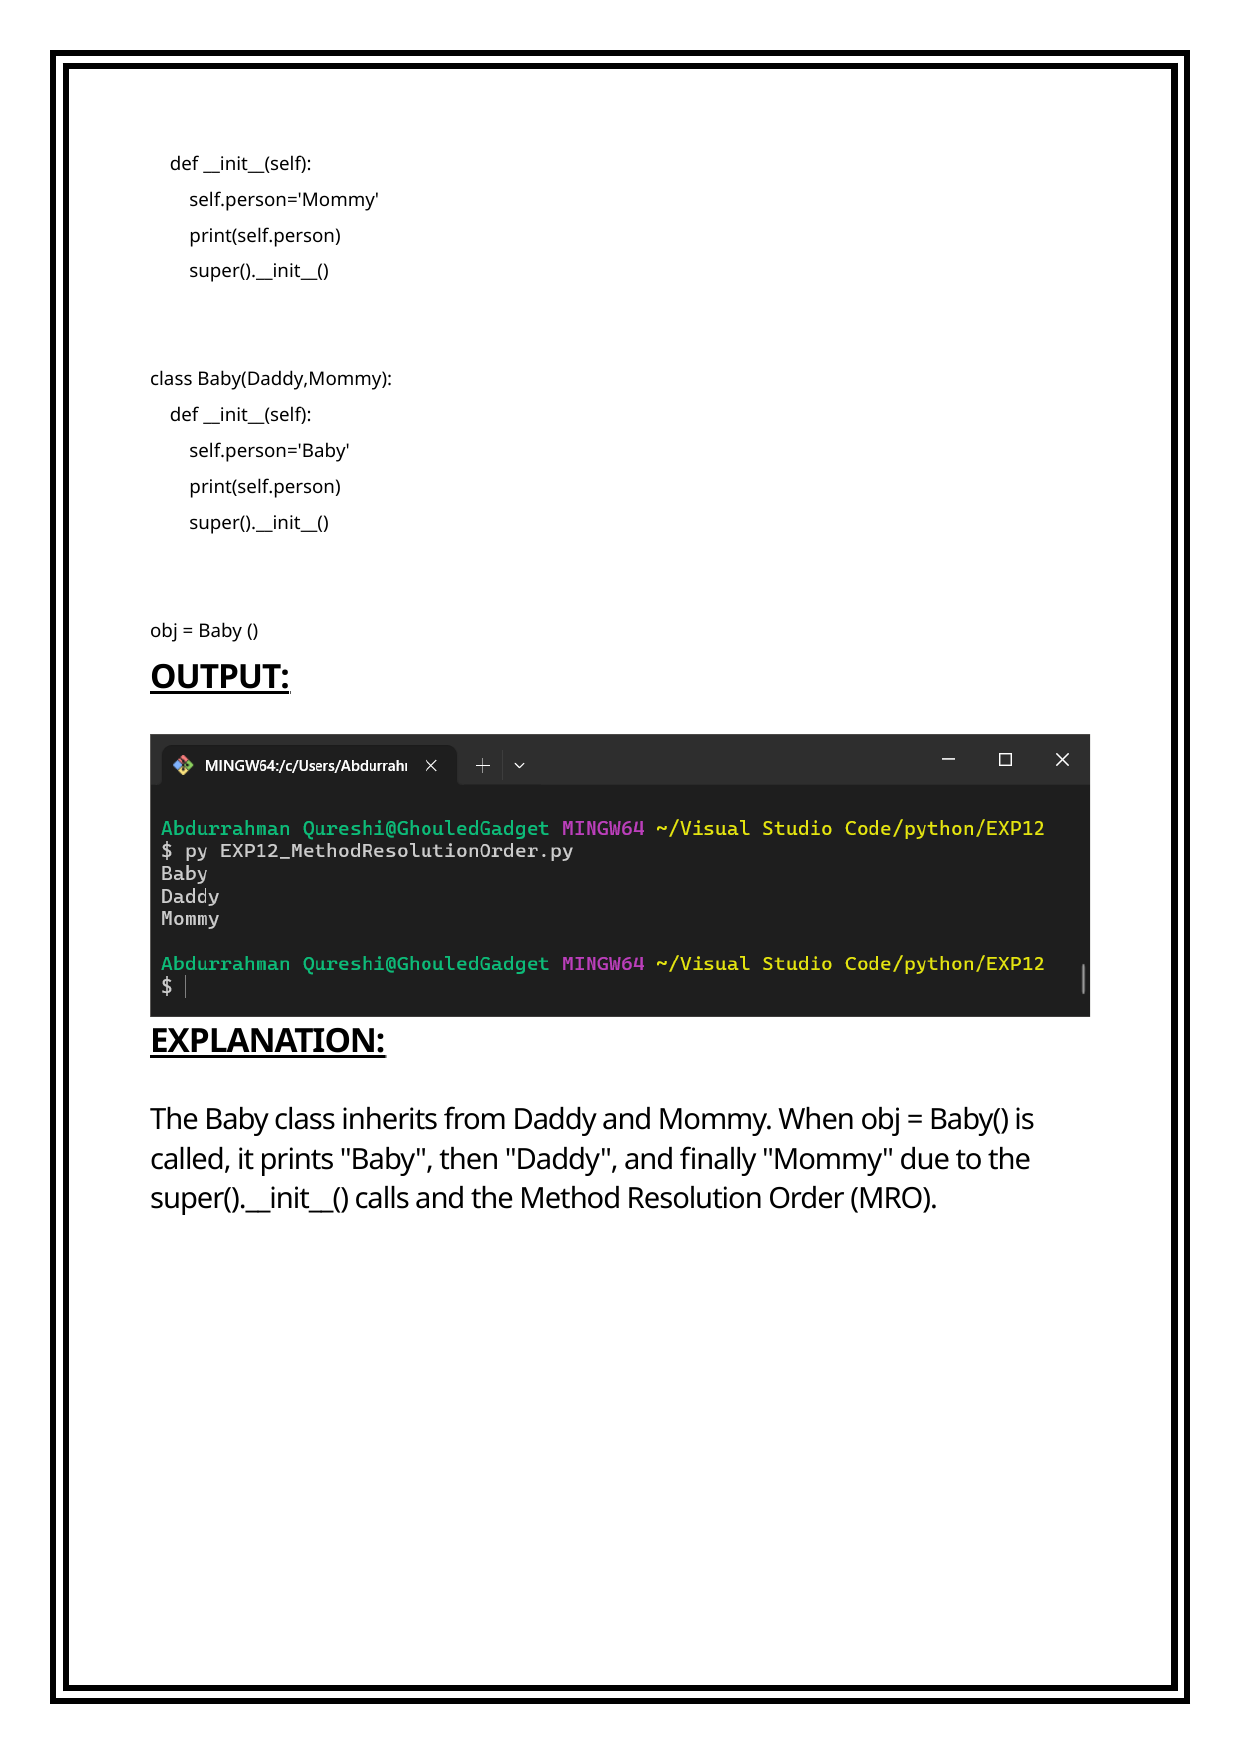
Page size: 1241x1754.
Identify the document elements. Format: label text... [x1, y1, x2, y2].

text self.person='Baby' [150, 437, 1090, 463]
text super().__init__() [150, 509, 1090, 535]
text print(self.person) [150, 222, 1090, 247]
text super().__init__() [150, 258, 1090, 283]
text print(self.person) [150, 473, 1090, 499]
text self.person='Mommy' [150, 186, 1090, 211]
picture [150, 734, 1091, 1017]
text The Baby class inherits from Daddy and Mommy. When obj = Baby() is called, it prints "Baby", then "Daddy", and finally "Mommy" due to the super().__init__() calls and the Method Resolution Order (MRO). [150, 1098, 1090, 1217]
text def __init__(self): [150, 402, 1090, 427]
text EXPLANATION: [150, 1017, 1090, 1062]
text def __init__(self): [150, 150, 1090, 176]
text obj = Baby () [150, 617, 1090, 643]
text OUTPUT: [150, 653, 1090, 698]
text class Baby(Daddy,Mommy): [150, 366, 1090, 391]
